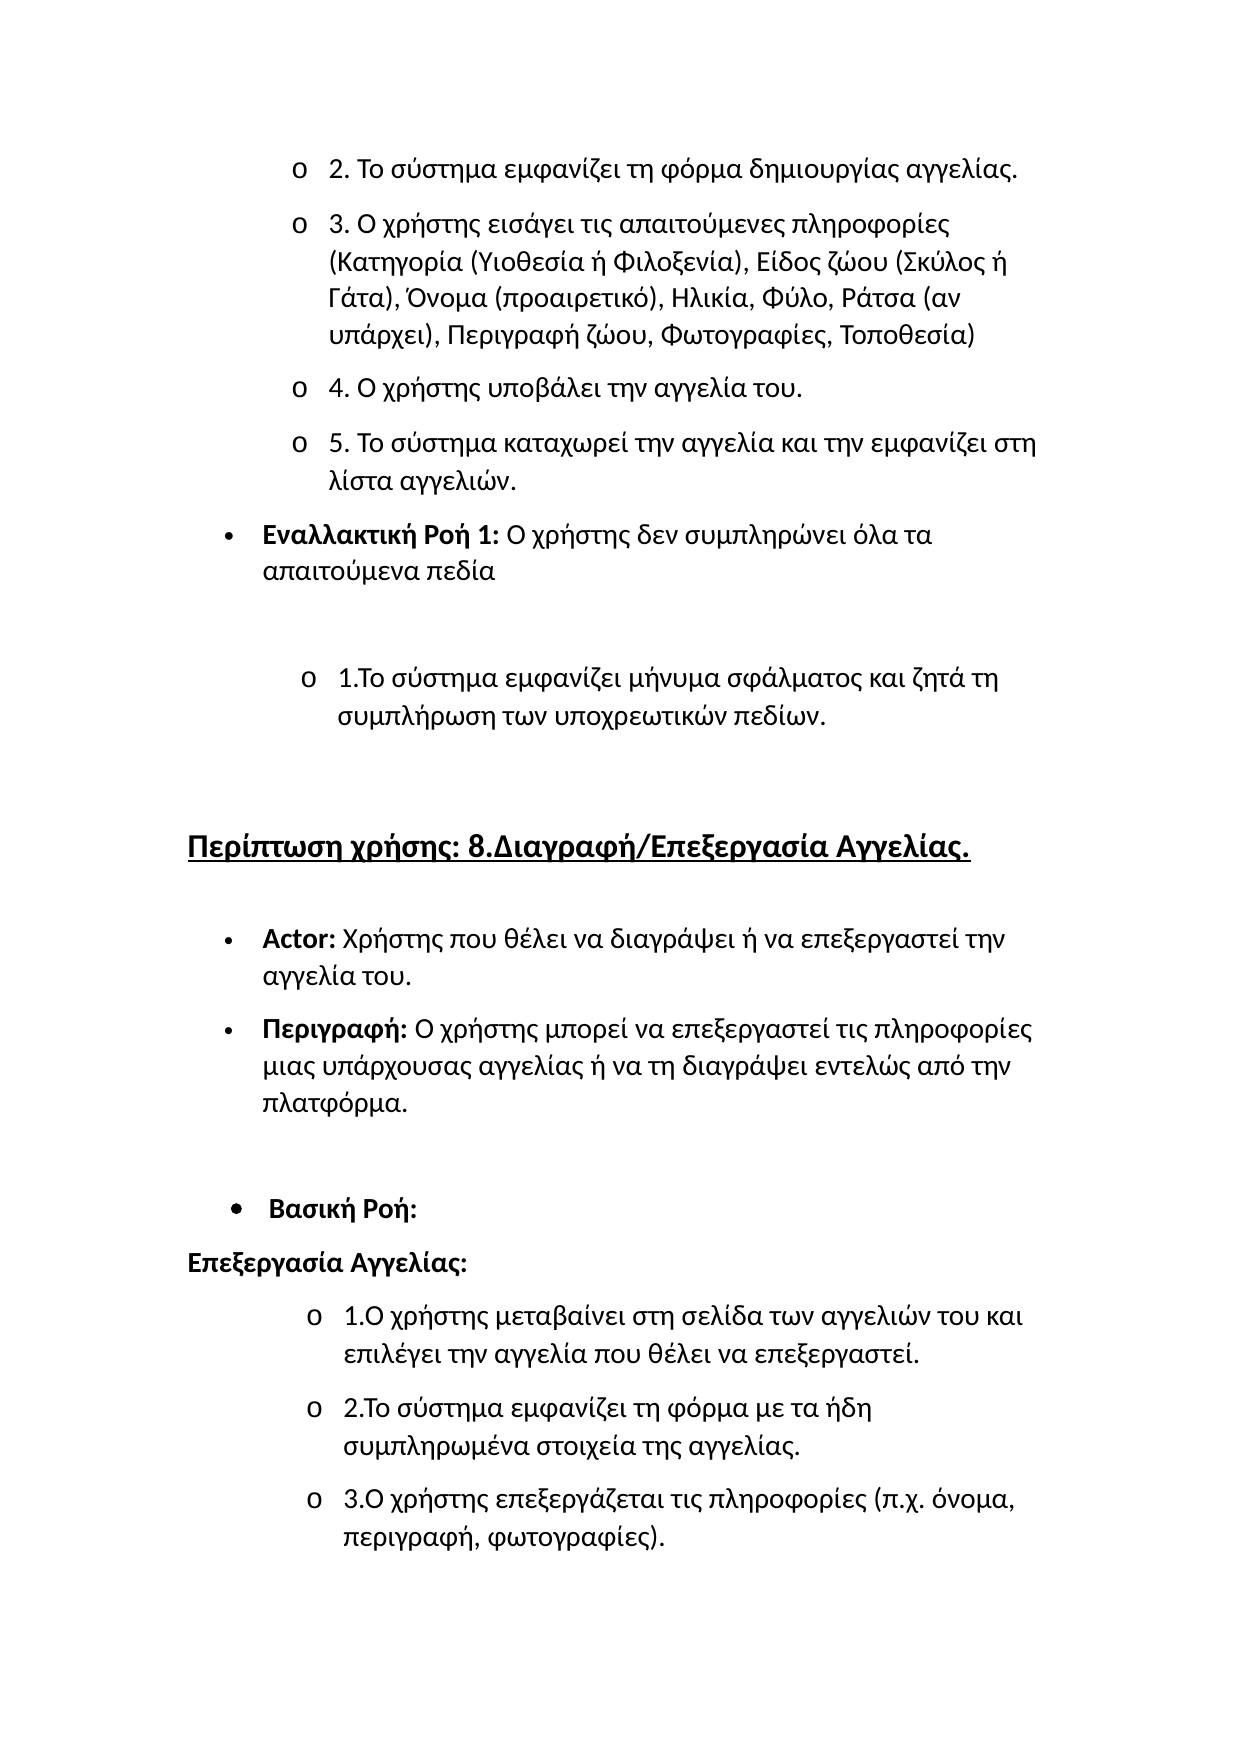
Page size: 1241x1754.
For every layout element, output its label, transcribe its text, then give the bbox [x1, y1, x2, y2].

list 3. Ο χρήστης εισάγει τις απαιτούμενες πληροφορίες (Κατηγορία (Υιοθεσία ή Φιλοξενία), Είδος ζώου (Σκύλος ή Γάτα), Όνομα (προαιρετικό), Ηλικία, Φύλο, Ράτσα (αν υπάρχει), Περιγραφή ζώου, Φωτογραφίες, Τοποθεσία) [291, 205, 1053, 352]
list 2. Το σύστημα εμφανίζει τη φόρμα δημιουργίας αγγελίας. [291, 150, 1053, 187]
text Επεξεργασία Αγγελίας: [187, 1244, 1053, 1279]
list Εναλλακτική Ροή 1: Ο χρήστης δεν συμπληρώνει όλα τα απαιτούμενα πεδία [225, 516, 1053, 588]
list Actor: Χρήστης που θέλει να διαγράψει ή να επεξεργαστεί την αγγελία του. [225, 921, 1053, 993]
list 1.Ο χρήστης μεταβαίνει στη σελίδα των αγγελιών του και επιλέγει την αγγελία που θέλει να επεξεργαστεί. [306, 1297, 1053, 1371]
list 4. Ο χρήστης υποβάλει την αγγελία του. [291, 369, 1053, 407]
list 5. Το σύστημα καταχωρεί την αγγελία και την εμφανίζει στη λίστα αγγελιών. [291, 424, 1053, 498]
list 2.Το σύστημα εμφανίζει τη φόρμα με τα ήδη συμπληρωμένα στοιχεία της αγγελίας. [306, 1389, 1053, 1462]
list Βασική Ροή: [231, 1191, 1053, 1226]
list Περιγραφή: Ο χρήστης μπορεί να επεξεργαστεί τις πληροφορίες μιας υπάρχουσας αγγελίας ή να τη διαγράψει εντελώς από την πλατφόρμα. [225, 1011, 1053, 1119]
list 1.Το σύστημα εμφανίζει μήνυμα σφάλματος και ζητά τη συμπλήρωση των υποχρεωτικών πεδίων. [300, 659, 1053, 733]
subtitle Περίπτωση χρήσης: 8.Διαγραφή/Επεξεργασία Αγγελίας. [187, 825, 1053, 866]
list 3.Ο χρήστης επεξεργάζεται τις πληροφορίες (π.χ. όνομα, περιγραφή, φωτογραφίες). [306, 1480, 1053, 1554]
